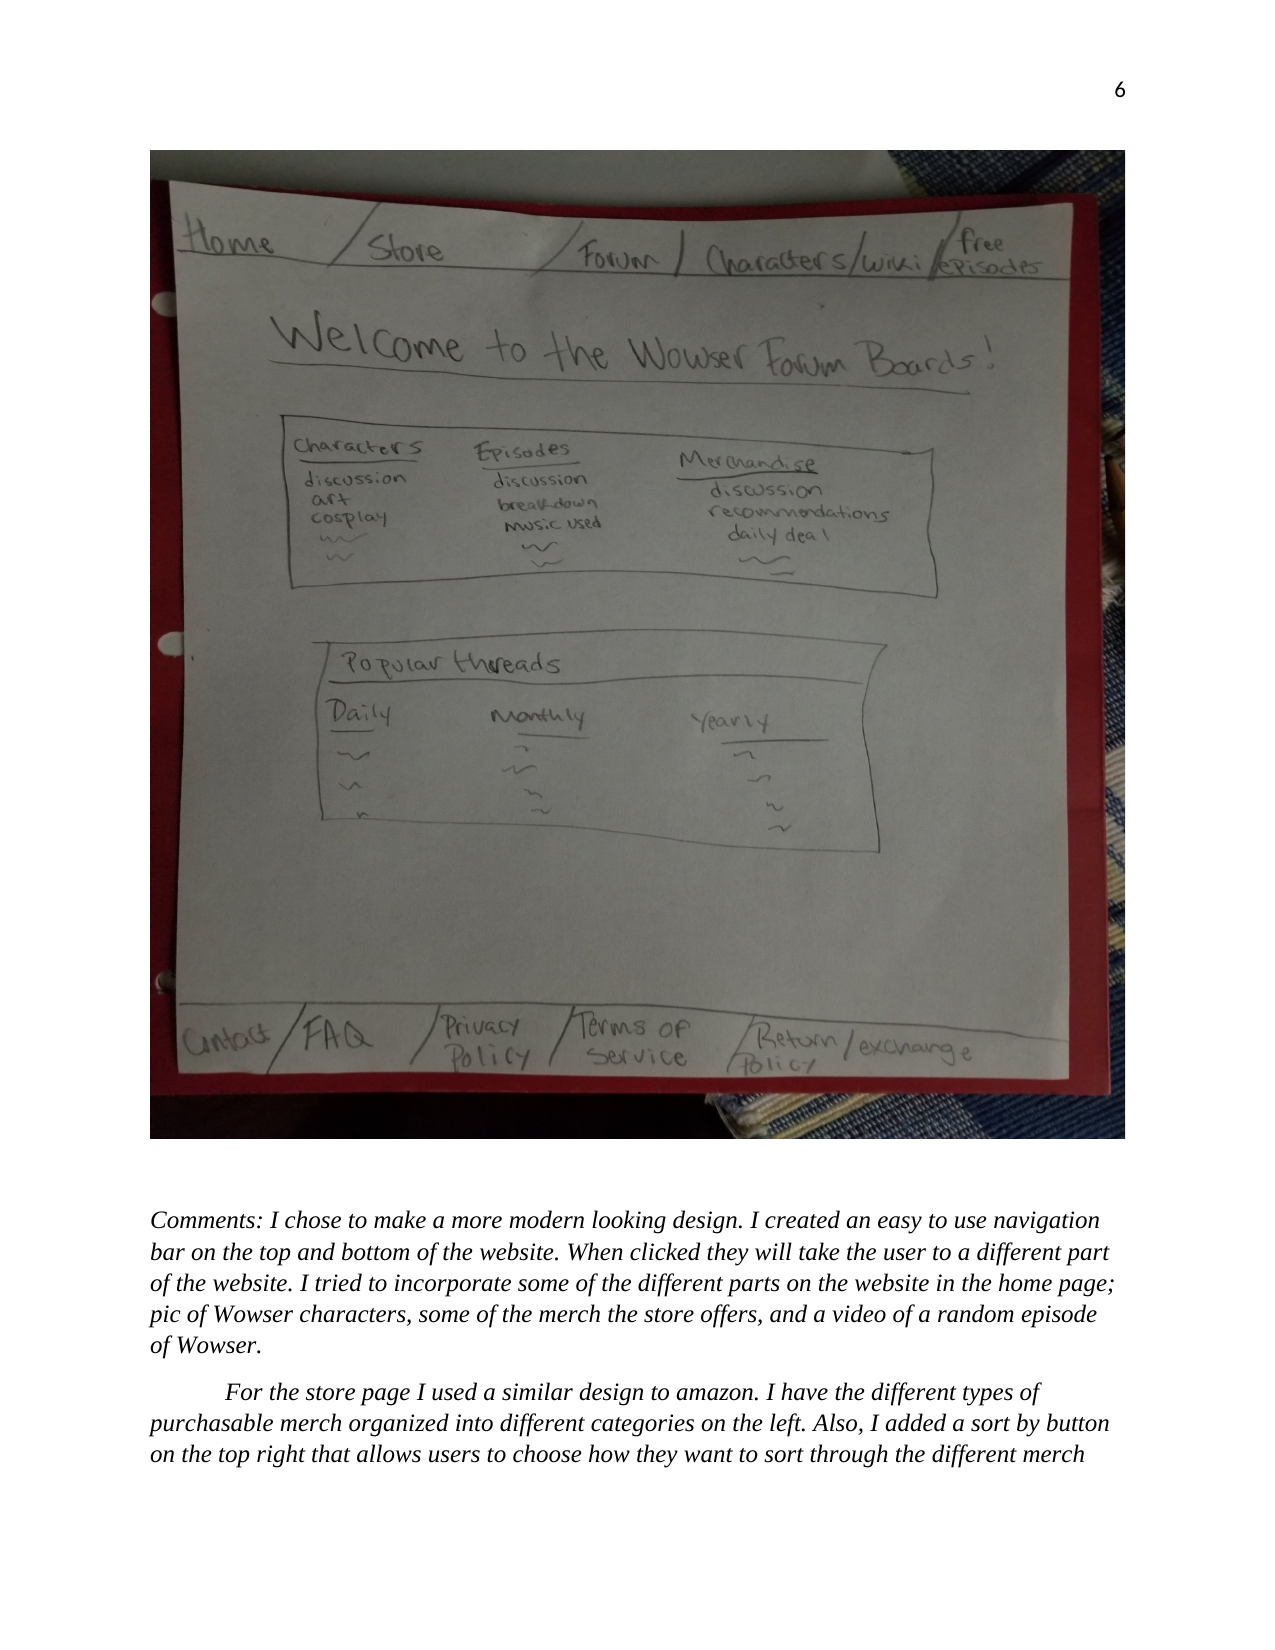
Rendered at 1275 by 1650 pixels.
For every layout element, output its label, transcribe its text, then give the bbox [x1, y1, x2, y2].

picture [150, 150, 1125, 1139]
text Comments: I chose to make a more modern looking design. I created an easy to use navigation bar on the top and bottom of the website. When clicked they will take the user to a different part of the website. I tried to incorporate some of the different parts on the website in the home page; pic of Wowser characters, some of the merch the store offers, and a video of a random episode of Wowser. [150, 1206, 1125, 1358]
text For the store page I used a similar design to amazon. I have the different types of purchasable merch organized into different categories on the left. Also, I added a sort by button on the top right that allows users to choose how they want to sort through the different merch [150, 1377, 1125, 1468]
